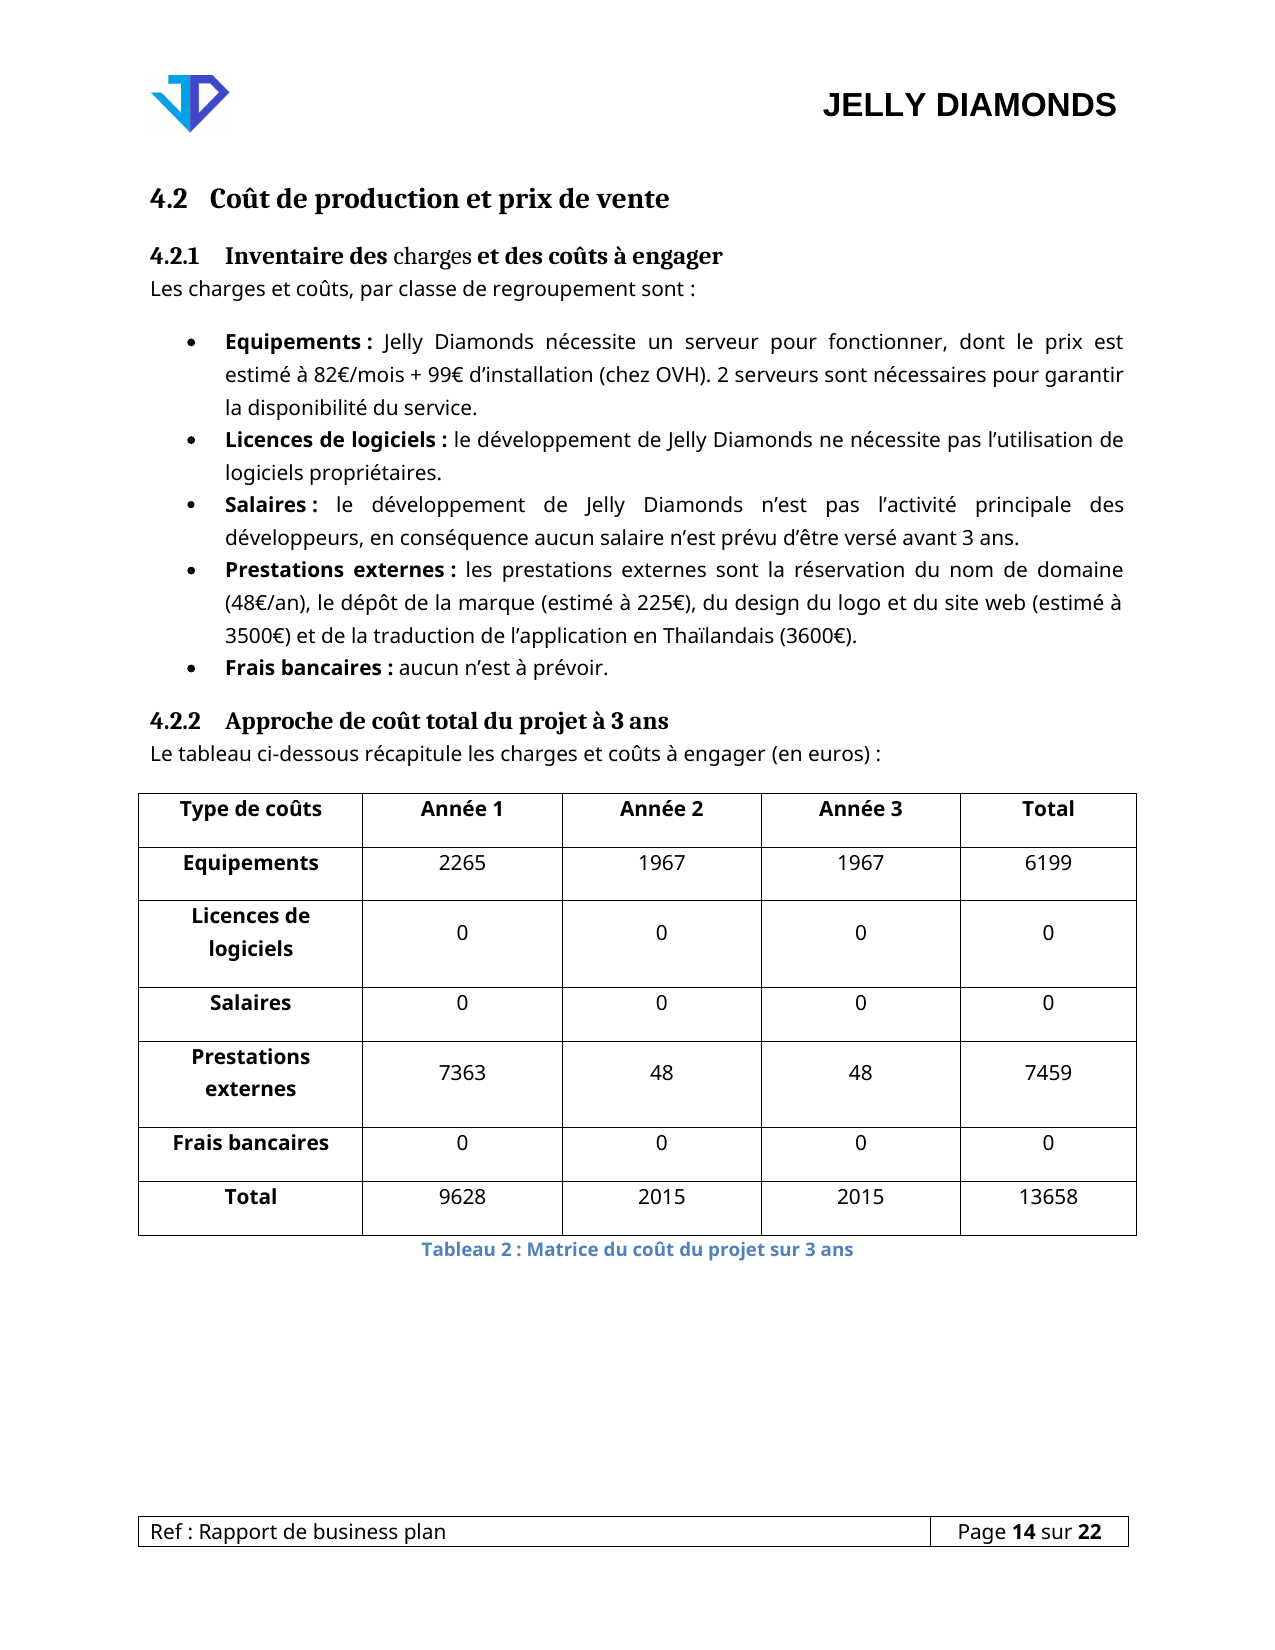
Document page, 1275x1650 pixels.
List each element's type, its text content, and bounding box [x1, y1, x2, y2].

table_cell Equipements [139, 848, 362, 900]
table_cell 2265 [363, 848, 562, 900]
table_cell 13658 [961, 1182, 1136, 1235]
picture [150, 75, 230, 133]
table_header Total [961, 794, 1136, 847]
table_cell 9628 [363, 1182, 562, 1235]
table_header Année 1 [363, 794, 562, 847]
table_cell 48 [563, 1042, 761, 1127]
table_cell Salaires [139, 988, 362, 1041]
list Equipements : Jelly Diamonds nécessite un serveur pour fonctionner, dont le prix est estimé à 82€/mois + 99€ d’installation (chez OVH). 2 serveurs sont nécessaires pour garantir la disponibilité du service. [187, 327, 1125, 421]
table_cell 0 [363, 988, 562, 1041]
table_cell 1967 [563, 848, 761, 900]
table_cell 7363 [363, 1042, 562, 1127]
table_cell 2015 [563, 1182, 761, 1235]
table_cell 0 [961, 901, 1136, 987]
table_cell 0 [762, 1128, 960, 1181]
table_cell 2015 [762, 1182, 960, 1235]
table_header Année 3 [762, 794, 960, 847]
table_cell 6199 [961, 848, 1136, 900]
table_cell 0 [961, 988, 1136, 1041]
text Le tableau ci-dessous récapitule les charges et coûts à engager (en euros) : [150, 739, 1125, 768]
list Salaires : le développement de Jelly Diamonds n’est pas l’activité principale des développeurs, en conséquence aucun salaire n’est prévu d’être versé avant 3 ans. [187, 490, 1125, 551]
table_cell 0 [563, 1128, 761, 1181]
table_cell Licences de logiciels [139, 901, 362, 987]
table_cell 48 [762, 1042, 960, 1127]
table_cell Total [139, 1182, 362, 1235]
table_cell 0 [363, 1128, 562, 1181]
subtitle Coût de production et prix de vente [150, 182, 1125, 216]
table_cell 0 [762, 901, 960, 987]
table_header Type de coûts [139, 794, 362, 847]
subtitle Inventaire des charges et des coûts à engager [150, 242, 1125, 270]
table_cell 0 [563, 901, 761, 987]
text Les charges et coûts, par classe de regroupement sont : [150, 274, 1125, 302]
table_cell 0 [363, 901, 562, 987]
list Licences de logiciels : le développement de Jelly Diamonds ne nécessite pas l’utilisation de logiciels propriétaires. [187, 425, 1125, 486]
table_cell Prestations externes [139, 1042, 362, 1127]
table_header Année 2 [563, 794, 761, 847]
table_cell 0 [961, 1128, 1136, 1181]
subtitle Approche de coût total du projet à 3 ans [150, 707, 1125, 736]
list Prestations externes : les prestations externes sont la réservation du nom de domaine (48€/an), le dépôt de la marque (estimé à 225€), du design du logo et du site web (estimé à 3500€) et de la traduction de l’application en Thaïlandais (3600€). [187, 556, 1125, 649]
text Tableau 2 : Matrice du coût du projet sur 3 ans [150, 1236, 1125, 1261]
table_cell 0 [563, 988, 761, 1041]
table_cell 0 [762, 988, 960, 1041]
table_cell 1967 [762, 848, 960, 900]
list Frais bancaires : aucun n’est à prévoir. [187, 653, 1125, 682]
table_cell 7459 [961, 1042, 1136, 1127]
table_cell Frais bancaires [139, 1128, 362, 1181]
